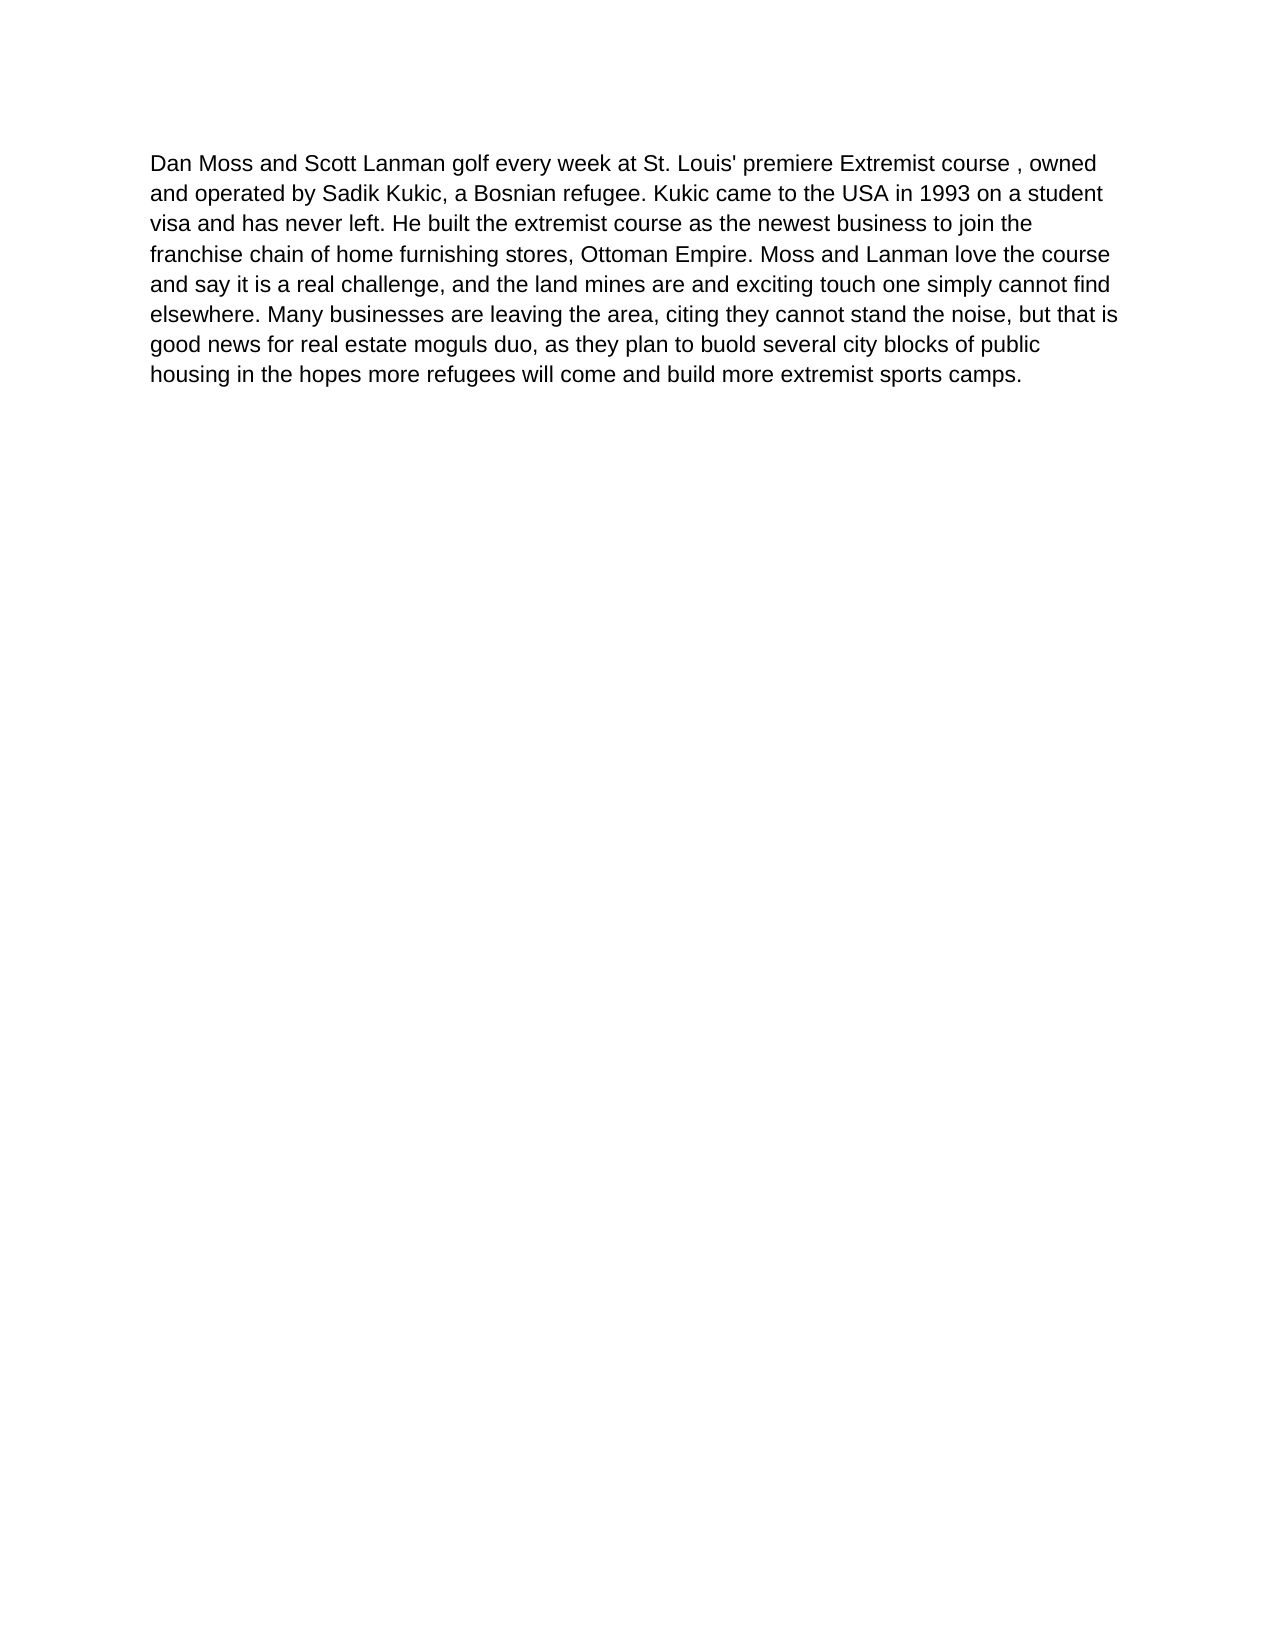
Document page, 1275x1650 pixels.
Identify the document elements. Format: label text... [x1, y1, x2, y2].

text Dan Moss and Scott Lanman golf every week at St. Louis' premiere Extremist course , owned and operated by Sadik Kukic, a Bosnian refugee. Kukic came to the USA in 1993 on a student visa and has never left. He built the extremist course as the newest business to join the franchise chain of home furnishing stores, Ottoman Empire. Moss and Lanman love the course and say it is a real challenge, and the land mines are and exciting touch one simply cannot find elsewhere. Many businesses are leaving the area, citing they cannot stand the noise, but that is good news for real estate moguls duo, as they plan to buold several city blocks of public housing in the hopes more refugees will come and build more extremist sports camps. [150, 150, 1125, 388]
